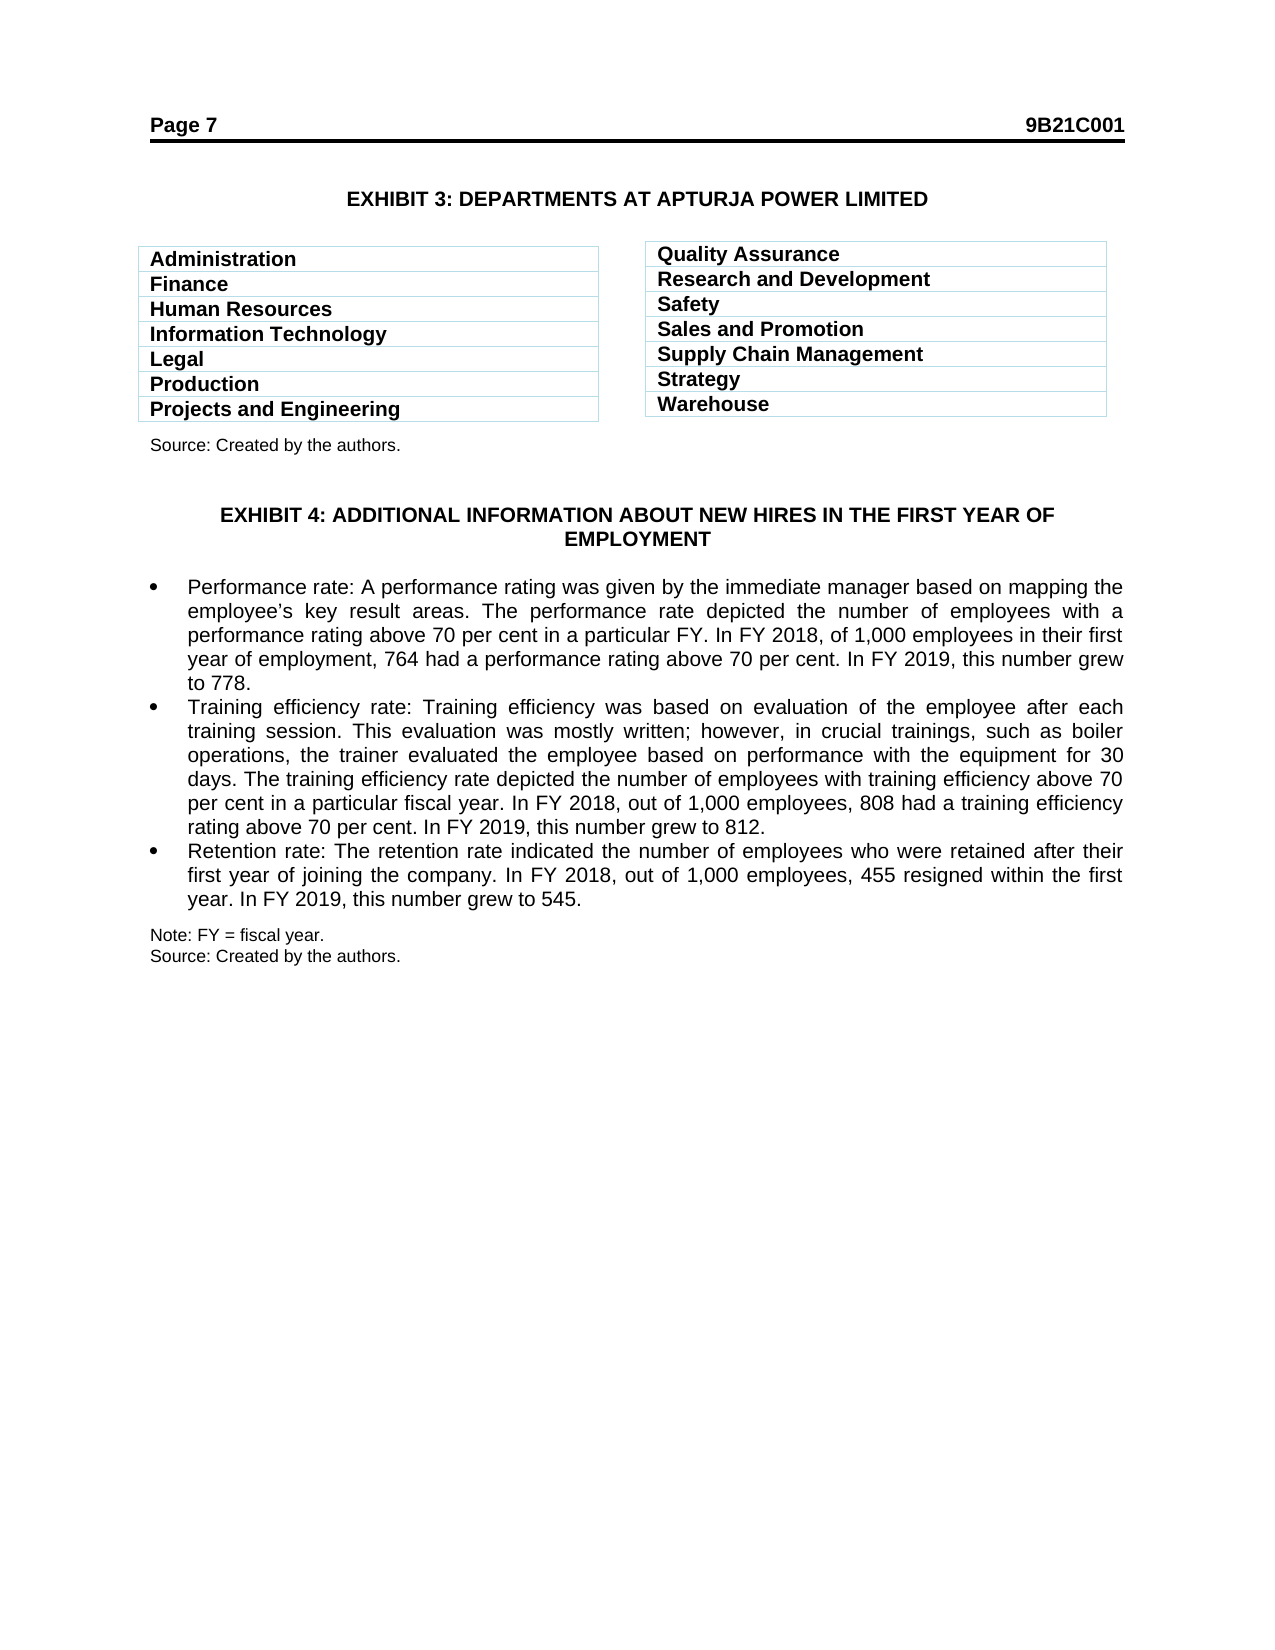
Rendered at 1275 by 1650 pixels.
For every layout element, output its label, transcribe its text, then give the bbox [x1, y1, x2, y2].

list Training efficiency rate: Training efficiency was based on evaluation of the employee after each training session. This evaluation was mostly written; however, in crucial trainings, such as boiler operations, the trainer evaluated the employee based on performance with the equipment for 30 days. The training efficiency rate depicted the number of employees with training efficiency above 70 per cent in a particular fiscal year. In FY 2018, out of 1,000 employees, 808 had a training efficiency rating above 70 per cent. In FY 2019, this number grew to 812. [150, 695, 1125, 839]
table_cell Projects and Engineering [139, 397, 598, 421]
text Source: Created by the authors. [150, 271, 1125, 455]
text Note: FY = fiscal year. [150, 925, 1125, 946]
table_cell Human Resources [139, 297, 598, 321]
table_cell Research and Development [646, 267, 1106, 291]
table_cell Warehouse [646, 392, 1106, 416]
table_header Administration [139, 247, 598, 271]
table_cell Production [139, 372, 598, 396]
table_cell Supply Chain Management [646, 342, 1106, 366]
table_header Quality Assurance [646, 242, 1106, 266]
table_cell Safety [646, 292, 1106, 316]
text Source: Created by the authors. [150, 946, 1125, 966]
table_cell Finance [139, 272, 598, 296]
table_cell Sales and Promotion [646, 317, 1106, 341]
list Retention rate: The retention rate indicated the number of employees who were retained after their first year of joining the company. In FY 2018, out of 1,000 employees, 455 resigned within the first year. In FY 2019, this number grew to 545. [150, 839, 1125, 911]
table_cell Legal [139, 347, 598, 371]
table_cell Strategy [646, 367, 1106, 391]
subtitle Exhibit 3: Departments at APTURJA Power Limited [150, 186, 1125, 210]
list Performance rate: A performance rating was given by the immediate manager based on mapping the employee’s key result areas. The performance rate depicted the number of employees with a performance rating above 70 per cent in a particular FY. In FY 2018, of 1,000 employees in their first year of employment, 764 had a performance rating above 70 per cent. In FY 2019, this number grew to 778. [150, 575, 1125, 695]
table_cell Information Technology [139, 322, 598, 346]
subtitle Exhibit 4: ADDITIONAL INFORMATION ABOUT NEW Hires in the first year of employment [150, 503, 1125, 551]
